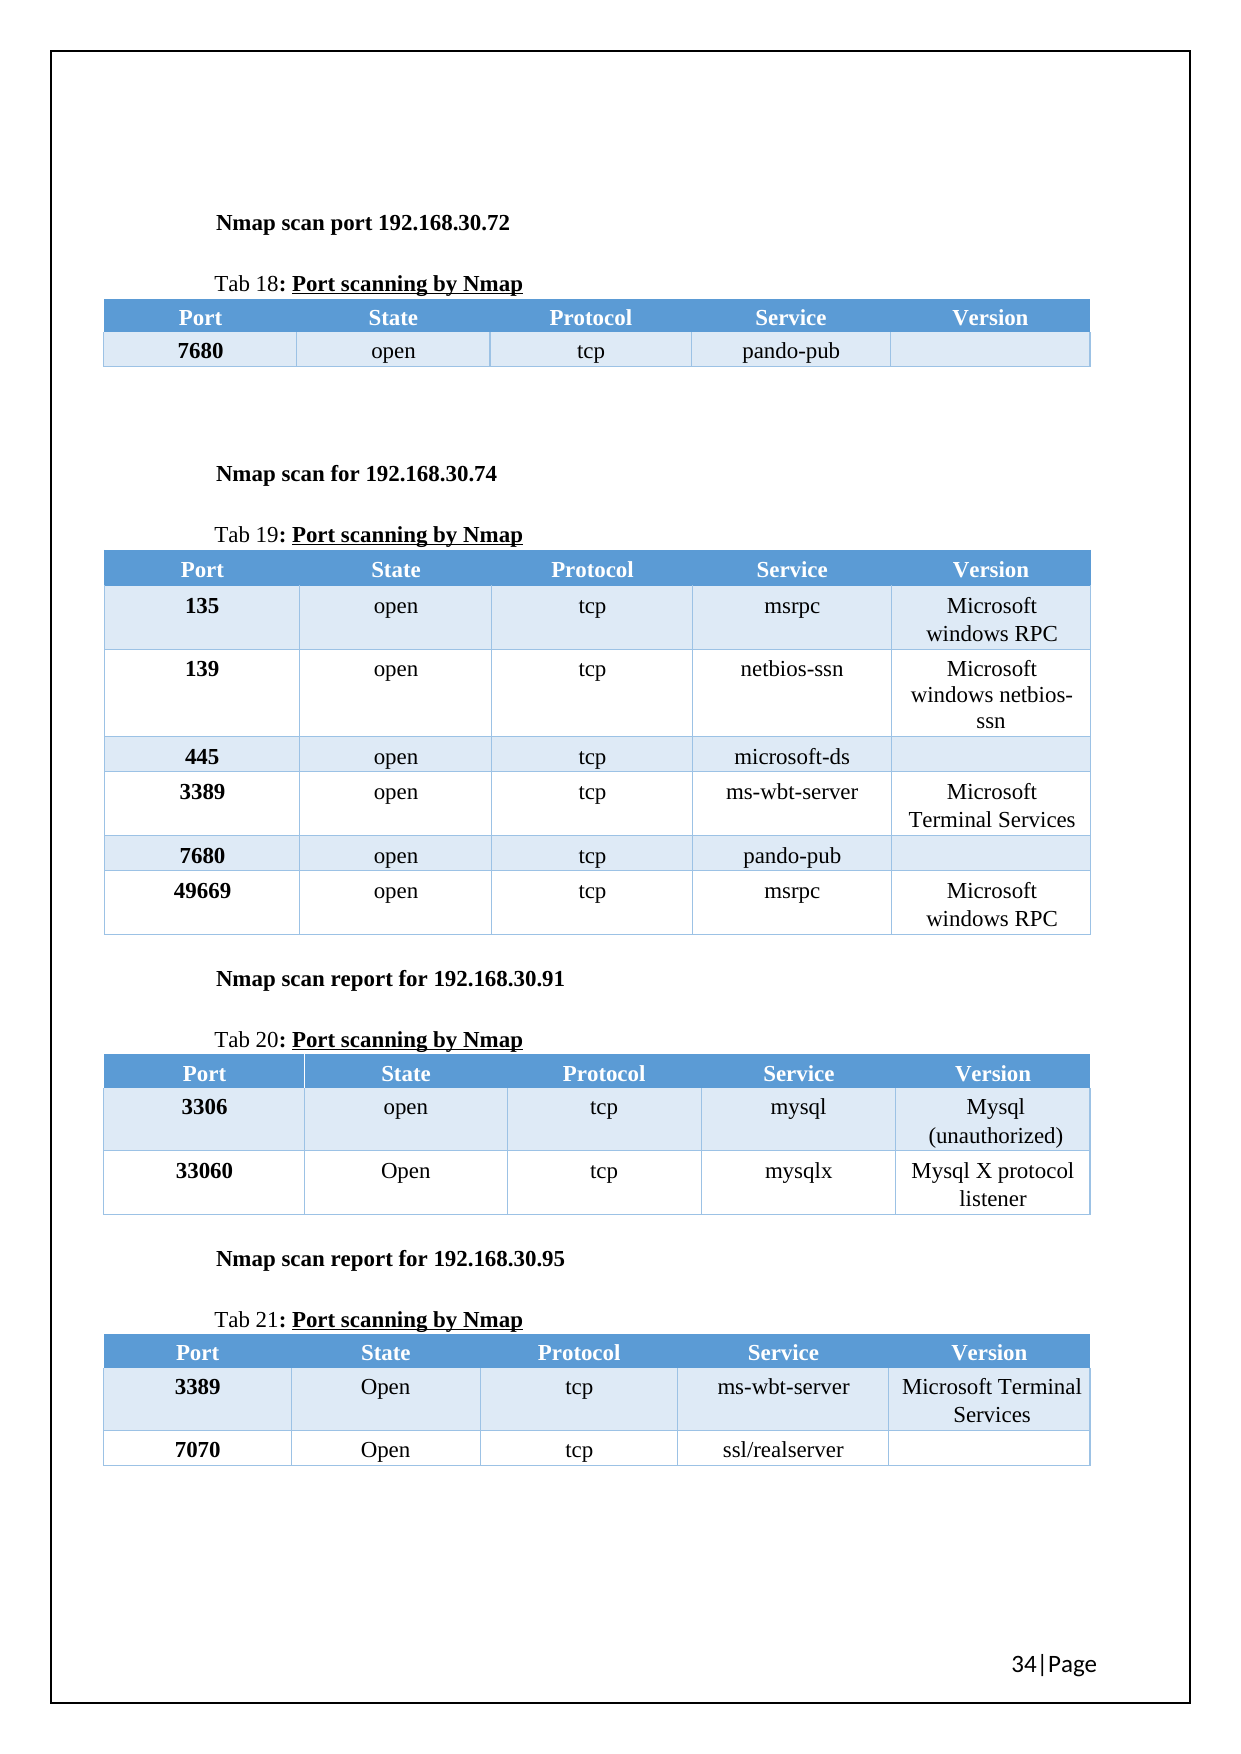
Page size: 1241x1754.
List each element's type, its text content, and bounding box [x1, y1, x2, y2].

table_header Port [104, 299, 297, 332]
table_header Protocol [480, 1334, 678, 1368]
table_header Port [104, 1334, 291, 1368]
text Nmap scan for 192.168.30.74 [216, 461, 1162, 487]
table_cell 49669 [105, 871, 299, 934]
table_cell pando-pub [693, 836, 891, 870]
table_cell tcp [481, 1431, 677, 1465]
table_cell open [297, 332, 489, 366]
table_header Protocol [492, 551, 693, 585]
text Nmap scan report for 192.168.30.95 [216, 1245, 1162, 1271]
table_cell msrpc [693, 586, 891, 649]
table_cell Microsoft windows netbios- ssn [892, 650, 1090, 736]
table_cell [892, 737, 1090, 771]
table_header Service [693, 551, 891, 585]
table_cell tcp [481, 1368, 677, 1430]
table_cell Microsoft Terminal Services [892, 772, 1090, 835]
text Nmap scan report for 192.168.30.91 [216, 965, 1162, 991]
text Nmap scan port 192.168.30.72 [216, 209, 1162, 236]
table_cell Open [305, 1151, 507, 1213]
table_cell open [300, 586, 491, 649]
table_cell tcp [508, 1088, 701, 1150]
table_cell [892, 836, 1090, 870]
table_cell [891, 332, 1089, 366]
table_cell Open [292, 1431, 480, 1465]
table_cell open [300, 871, 491, 934]
table_cell Mysql X protocol listener [896, 1151, 1089, 1213]
table_cell open [300, 650, 491, 736]
table_cell tcp [492, 871, 692, 934]
table_header Version [888, 1334, 1090, 1368]
table_cell mysqlx [702, 1151, 895, 1213]
table_cell Microsoft Terminal Services [889, 1368, 1089, 1430]
table_cell 3389 [104, 1368, 291, 1430]
table_cell 3389 [105, 772, 299, 835]
table_header Service [691, 299, 890, 332]
text Tab 18: Port scanning by Nmap [214, 270, 1162, 296]
table_header State [291, 1334, 480, 1368]
text Tab 21: Port scanning by Nmap [214, 1306, 1162, 1332]
table_header Service [678, 1334, 888, 1368]
table_cell 7070 [104, 1431, 291, 1465]
table_header State [300, 551, 492, 585]
text Tab 20: Port scanning by Nmap [214, 1026, 1162, 1052]
table_cell open [300, 836, 491, 870]
table_cell 3306 [104, 1088, 304, 1150]
table_header Port [105, 551, 300, 585]
table_header Version [891, 551, 1090, 585]
table_cell tcp [508, 1151, 701, 1213]
table_cell 139 [105, 650, 299, 736]
table_cell pando-pub [692, 332, 890, 366]
table_cell tcp [492, 836, 692, 870]
table_cell tcp [491, 332, 691, 366]
table_cell tcp [492, 586, 692, 649]
table_cell netbios-ssn [693, 650, 891, 736]
table_cell open [300, 772, 491, 835]
table_cell Microsoft windows RPC [892, 586, 1090, 649]
table_cell 7680 [105, 836, 299, 870]
table_header Version [896, 1054, 1090, 1088]
table_header Version [890, 299, 1090, 332]
table_header State [305, 1054, 507, 1088]
table_cell mysql [702, 1088, 895, 1150]
text Tab 19: Port scanning by Nmap [214, 521, 1162, 548]
table_cell 445 [105, 737, 299, 771]
table_header Port [104, 1054, 304, 1088]
table_cell open [300, 737, 491, 771]
table_cell 135 [105, 586, 299, 649]
table_header Protocol [490, 299, 691, 332]
table_cell microsoft-ds [693, 737, 891, 771]
table_cell ms-wbt-server [678, 1368, 888, 1430]
table_cell ms-wbt-server [693, 772, 891, 835]
table_cell 33060 [104, 1151, 304, 1213]
table_cell Microsoft windows RPC [892, 871, 1090, 934]
table_cell open [305, 1088, 507, 1150]
table_cell Open [292, 1368, 480, 1430]
table_cell ssl/realserver [678, 1431, 888, 1465]
table_cell tcp [492, 772, 692, 835]
table_cell tcp [492, 737, 692, 771]
table_cell Mysql (unauthorized) [896, 1088, 1089, 1150]
table_cell 7680 [104, 332, 296, 366]
table_cell tcp [492, 650, 692, 736]
table_cell [889, 1431, 1089, 1465]
table_cell msrpc [693, 871, 891, 934]
table_header Service [701, 1054, 896, 1088]
table_header State [297, 299, 490, 332]
table_header Protocol [507, 1054, 701, 1088]
